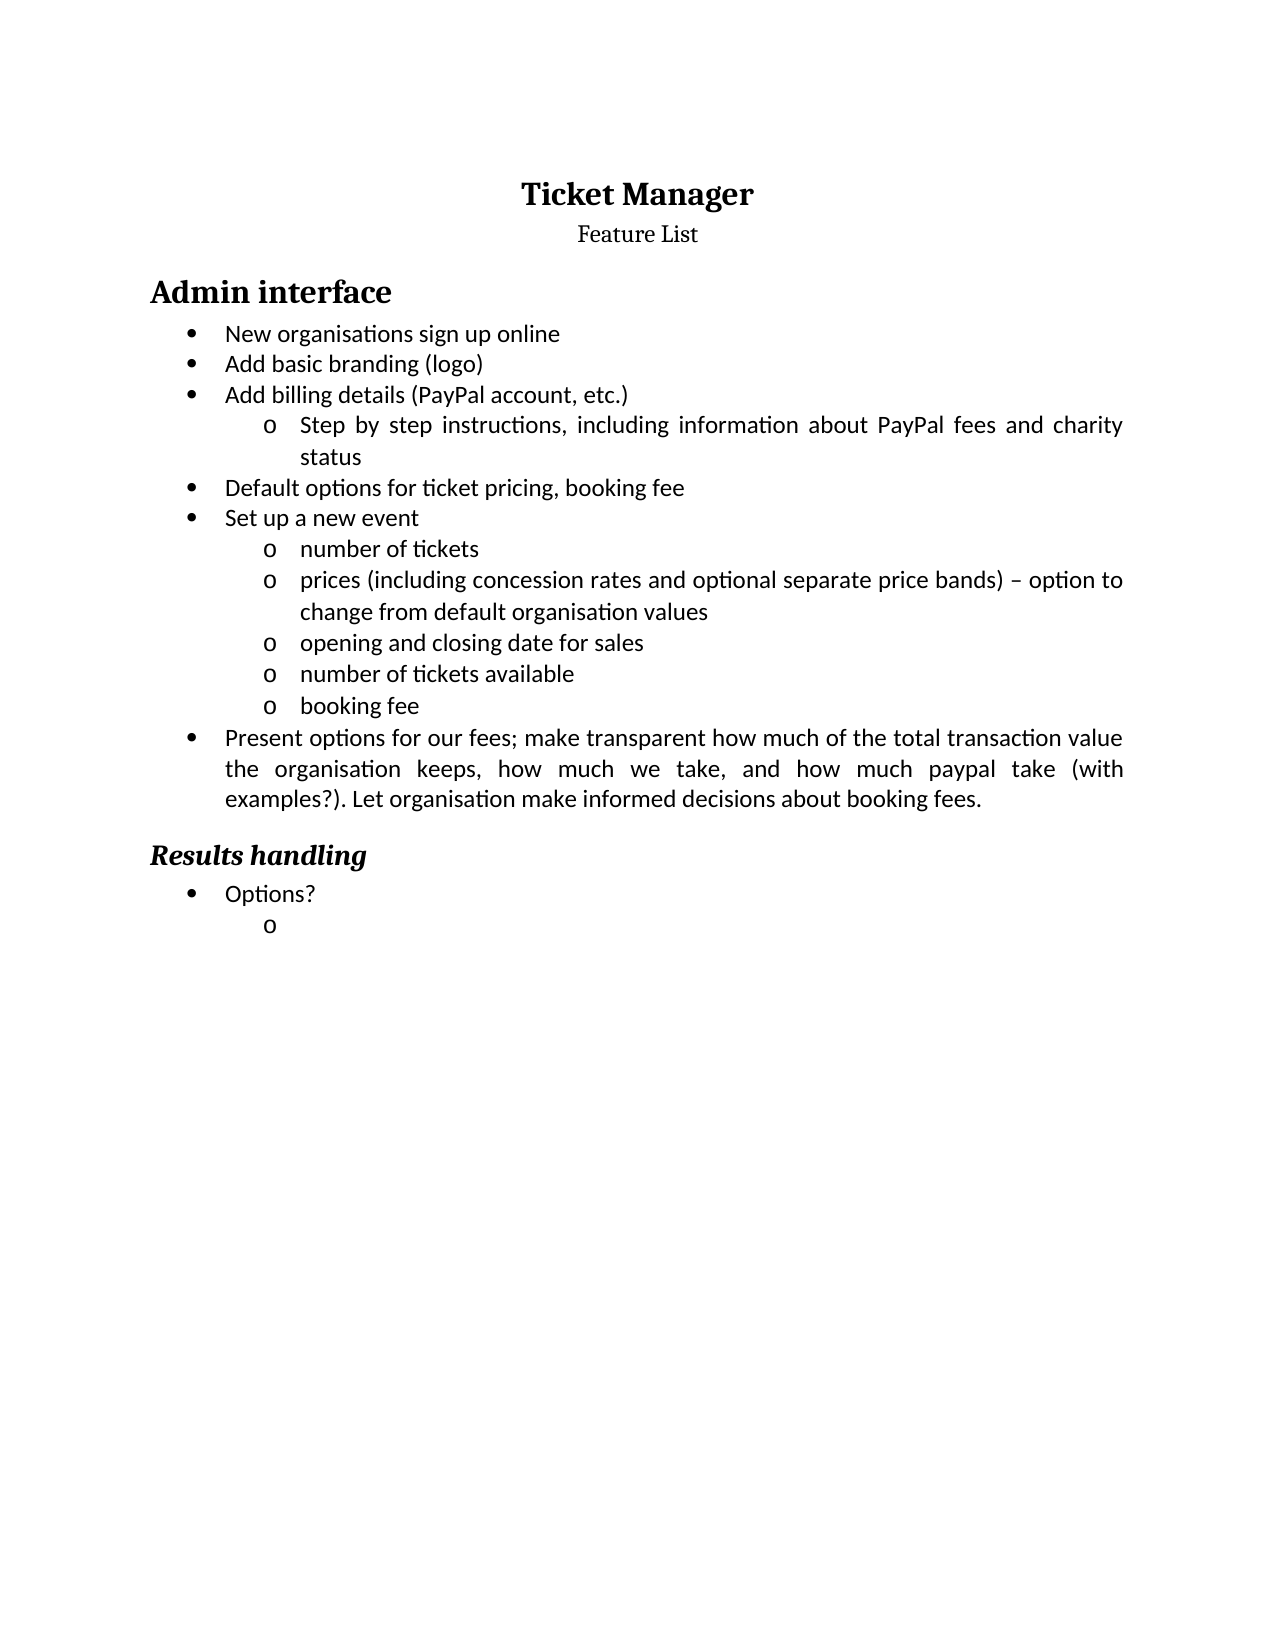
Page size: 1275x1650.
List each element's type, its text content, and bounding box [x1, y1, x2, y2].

subtitle Results handling [150, 839, 1125, 872]
subtitle Admin interface [150, 273, 1125, 312]
list prices (including concession rates and optional separate price bands) – option to change from default organisation values [262, 564, 1125, 627]
list Present options for our fees; make transparent how much of the total transaction value the organisation keeps, how much we take, and how much paypal take (with examples?). Let organisation make informed decisions about booking fees. [187, 722, 1125, 814]
list number of tickets available [262, 659, 1125, 690]
list Step by step instructions, including information about PayPal fees and charity status [262, 409, 1125, 472]
list booking fee [262, 690, 1125, 722]
list Options? [187, 878, 1125, 909]
list New organisations sign up online [187, 318, 1125, 348]
list Default options for ticket pricing, booking fee [187, 472, 1125, 502]
subtitle Feature List [150, 219, 1125, 248]
list number of tickets [262, 533, 1125, 564]
list opening and closing date for sales [262, 627, 1125, 659]
title Ticket Manager [150, 175, 1125, 213]
list Set up a new event [187, 502, 1125, 533]
list Add billing details (PayPal account, etc.) [187, 379, 1125, 409]
list Add basic branding (logo) [187, 348, 1125, 379]
